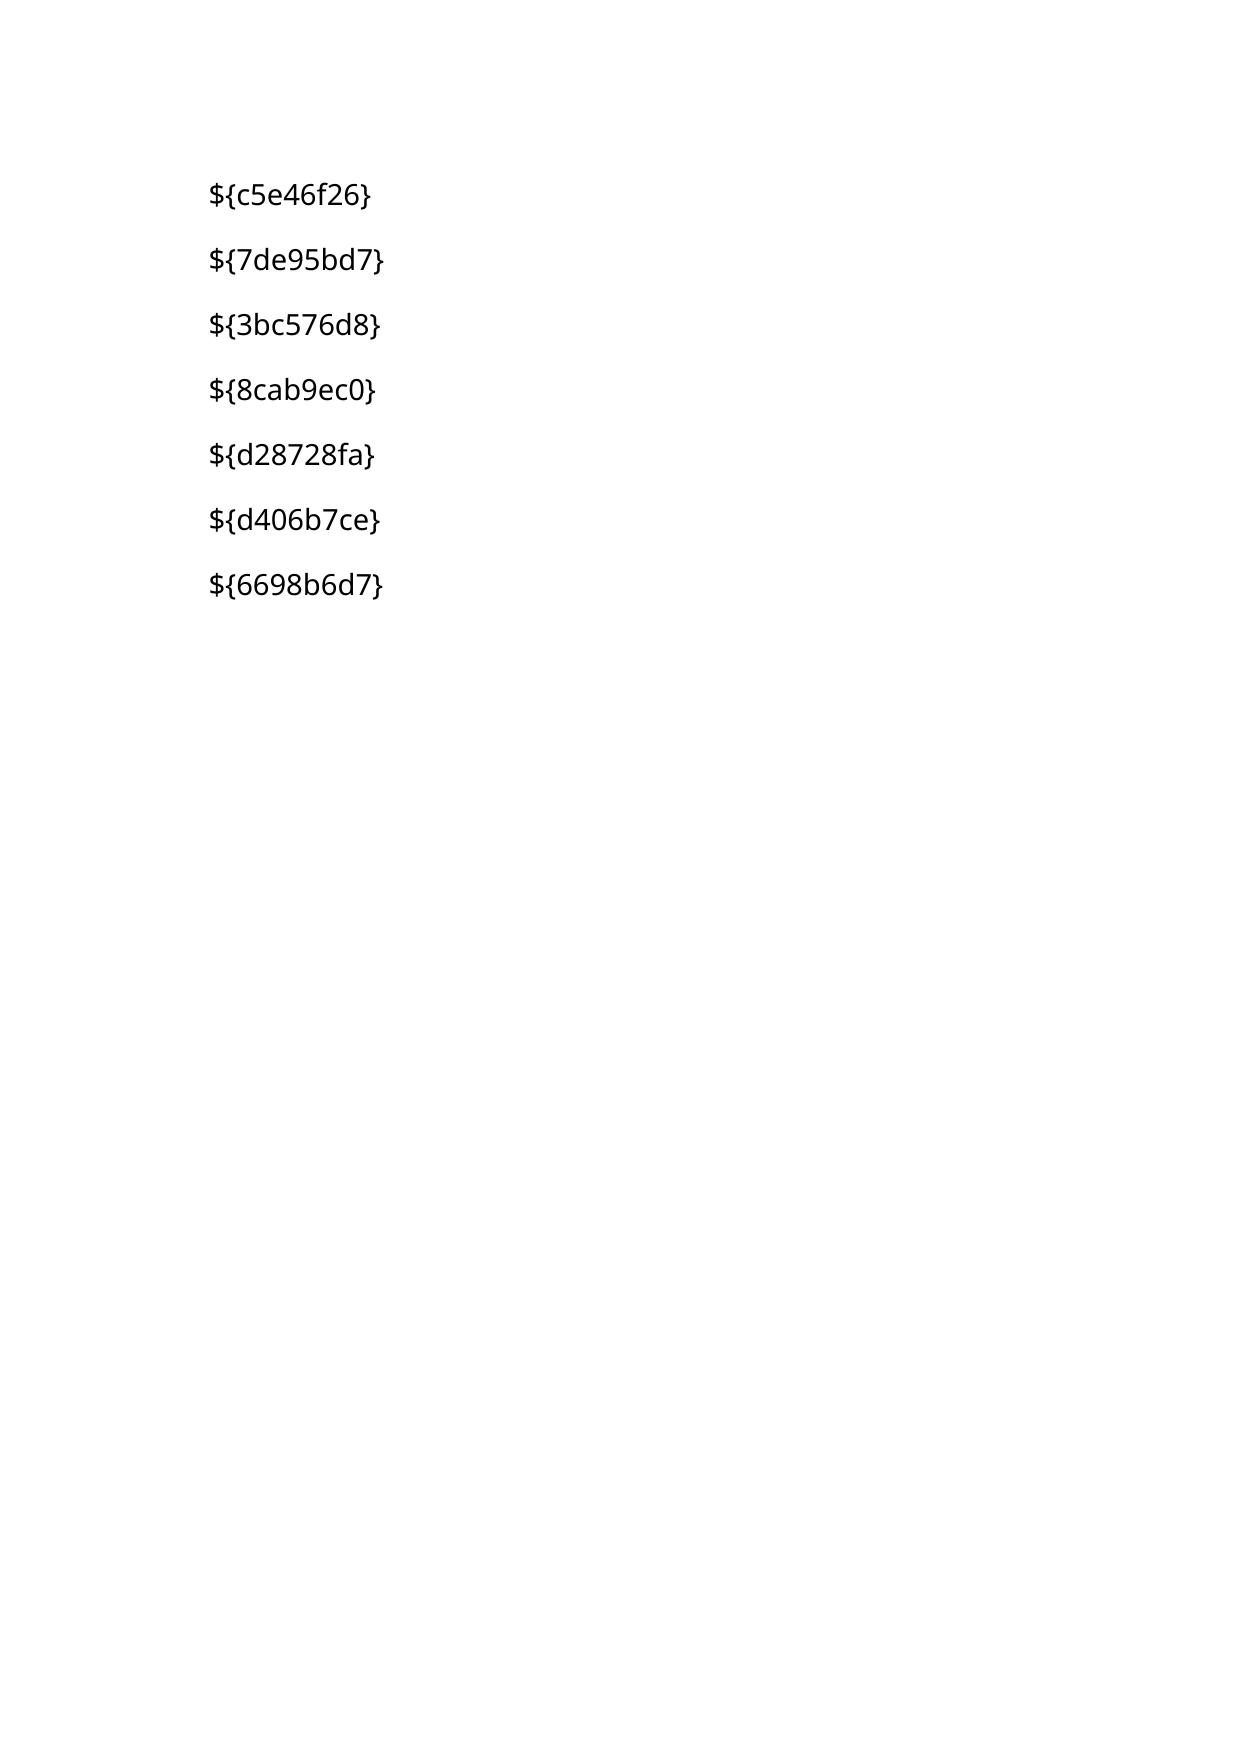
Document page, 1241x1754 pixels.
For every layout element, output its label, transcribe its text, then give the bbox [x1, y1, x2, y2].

text ${8cab9ec0} [187, 357, 1053, 422]
text ${7de95bd7} [187, 227, 1053, 292]
text ${3bc576d8} [187, 292, 1053, 357]
text ${c5e46f26} [187, 162, 1053, 227]
text ${d406b7ce} [187, 487, 1053, 552]
text ${d28728fa} [187, 422, 1053, 487]
text ${6698b6d7} [187, 552, 1053, 617]
